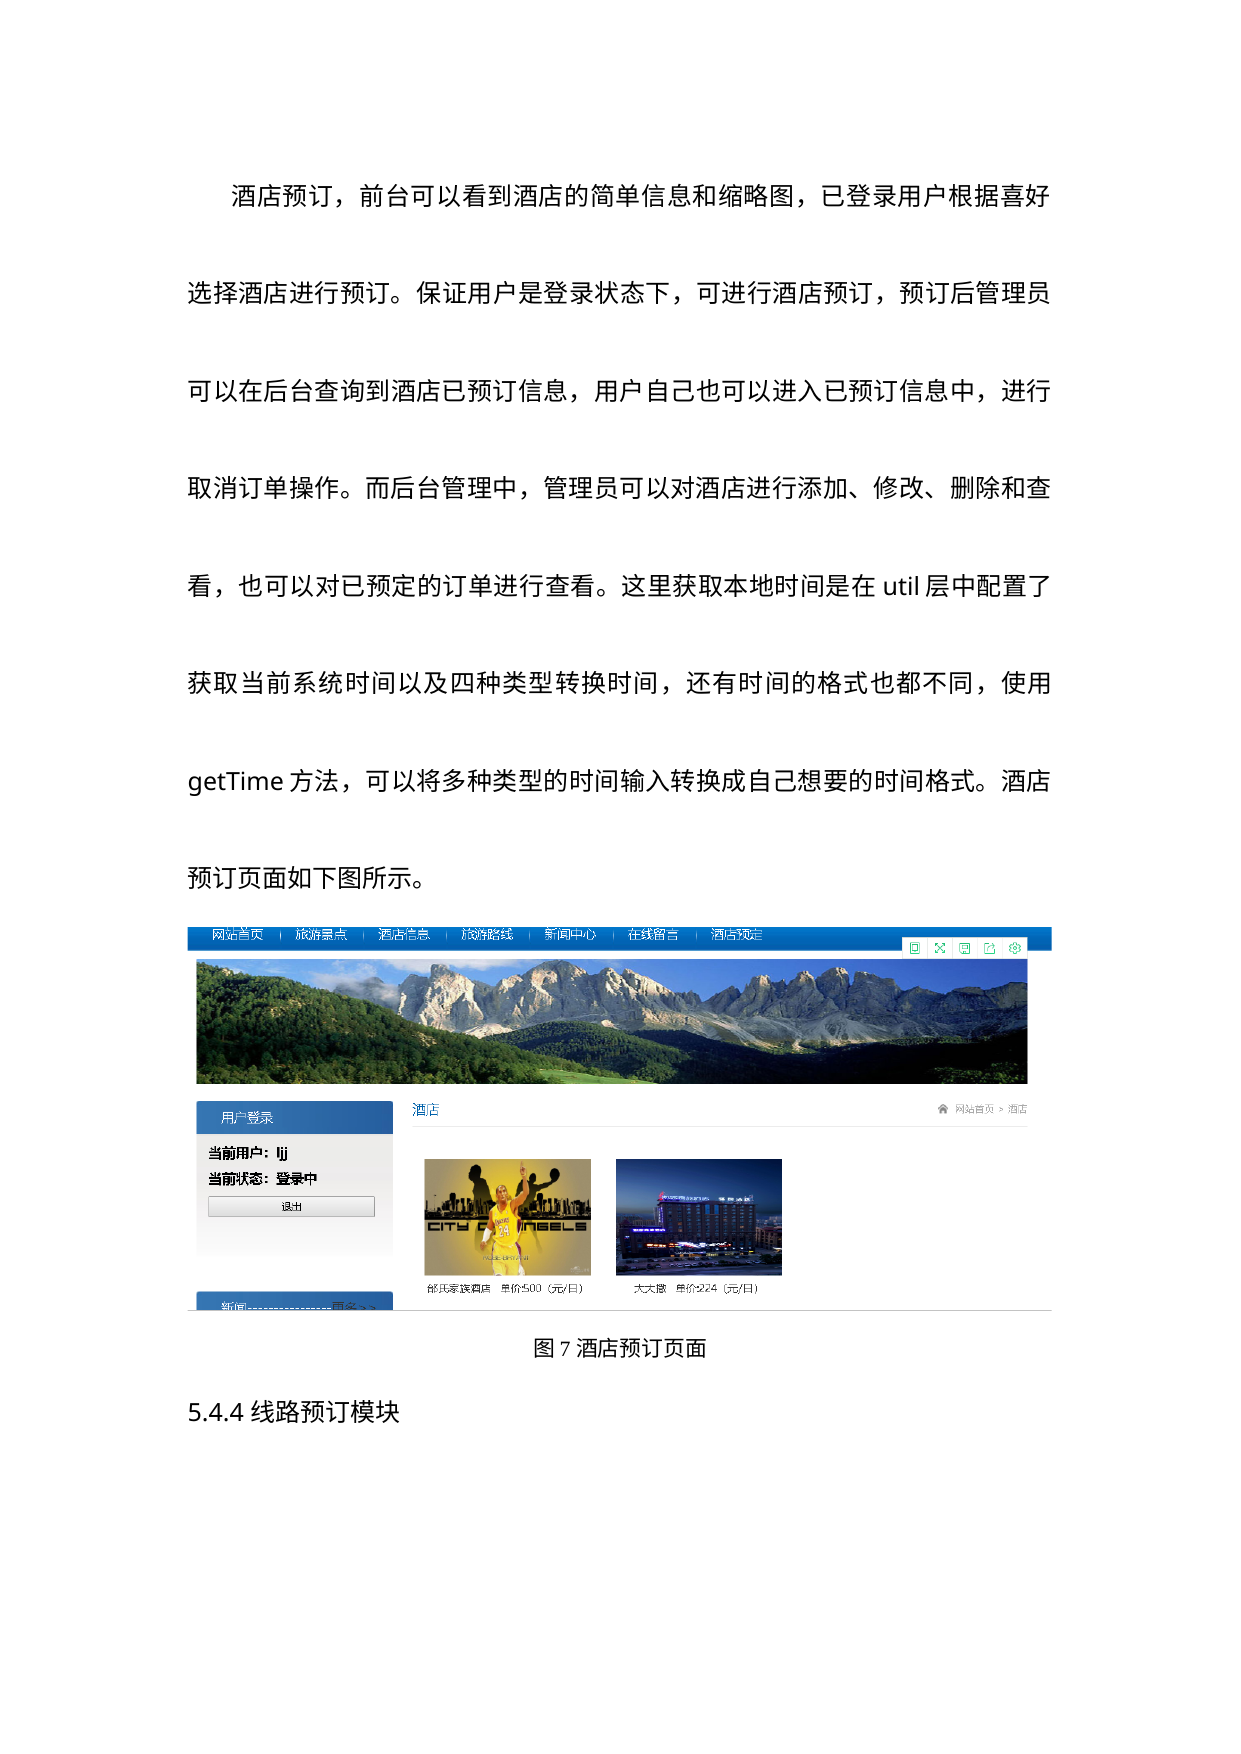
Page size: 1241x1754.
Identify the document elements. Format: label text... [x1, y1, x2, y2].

text 酒店预订，前台可以看到酒店的简单信息和缩略图，已登录用户根据喜好选择酒店进行预订。保证用户是登录状态下，可进行酒店预订，预订后管理员可以在后台查询到酒店已预订信息，用户自己也可以进入已预订信息中，进行取消订单操作。而后台管理中，管理员可以对酒店进行添加、修改、删除和查看，也可以对已预定的订单进行查看。这里获取本地时间是在util层中配置了获取当前系统时间以及四种类型转换时间，还有时间的格式也都不同，使用getTime方法，可以将多种类型的时间输入转换成自己想要的时间格式。酒店预订页面如下图所示。 [187, 162, 1053, 909]
text 图7 酒店预订页面 [187, 1330, 1053, 1363]
picture [187, 927, 1052, 1313]
text 5.4.4 线路预订模块 [187, 1378, 1053, 1443]
